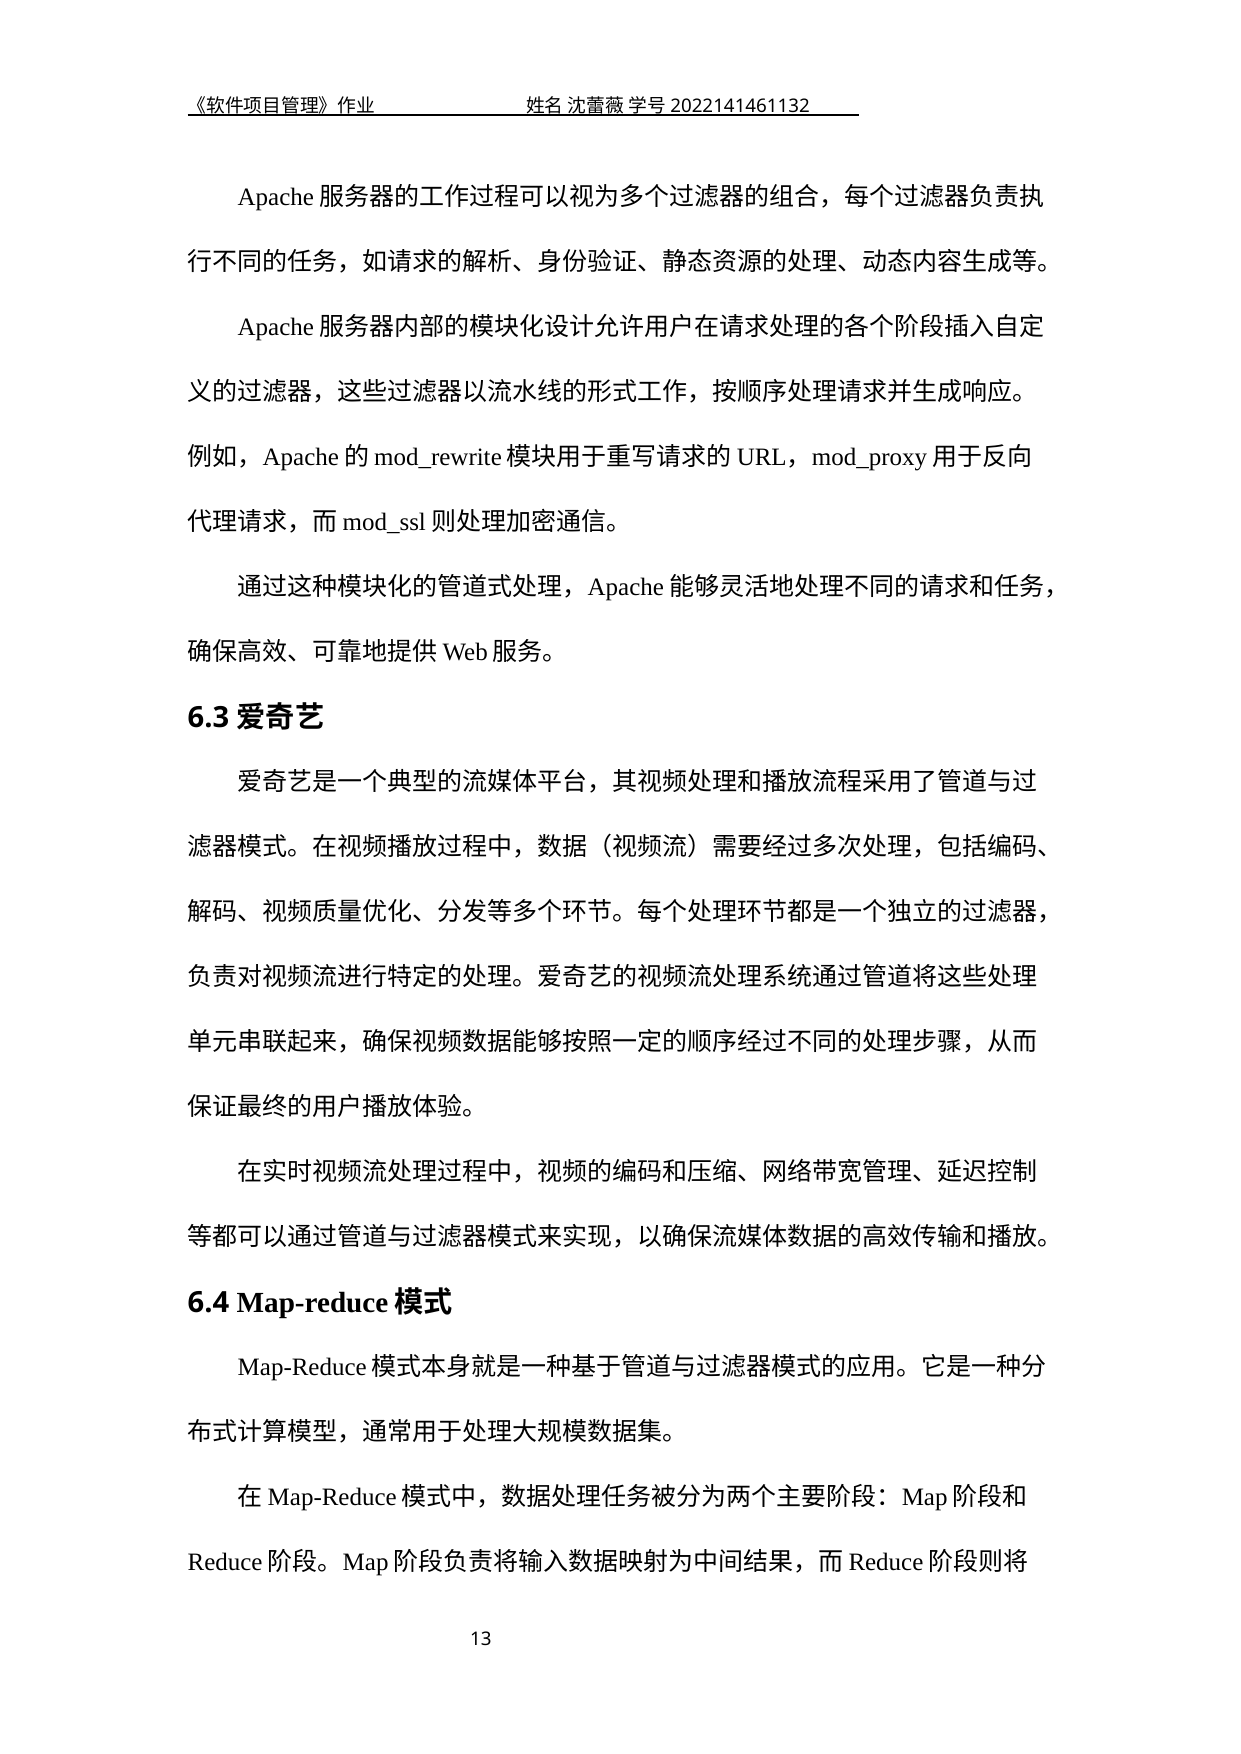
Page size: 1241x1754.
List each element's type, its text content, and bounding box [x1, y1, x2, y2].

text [187, 1462, 1053, 1592]
text Map-Reduce模式本身就是一种基于管道与过滤器模式的应用。它是一种分布式计算模型，通常用于处理大规模数据集。 [187, 1332, 1053, 1462]
text 6.4 Map-reduce模式 [187, 1267, 1053, 1332]
text 6.3 爱奇艺 [187, 682, 1053, 747]
text Apache服务器的工作过程可以视为多个过滤器的组合，每个过滤器负责执行不同的任务，如请求的解析、身份验证、静态资源的处理、动态内容生成等。 [187, 162, 1053, 292]
text 在实时视频流处理过程中，视频的编码和压缩、网络带宽管理、延迟控制等都可以通过管道与过滤器模式来实现，以确保流媒体数据的高效传输和播放。 [187, 1137, 1053, 1267]
text 通过这种模块化的管道式处理，Apache能够灵活地处理不同的请求和任务，确保高效、可靠地提供Web服务。 [187, 552, 1053, 682]
text Apache服务器内部的模块化设计允许用户在请求处理的各个阶段插入自定义的过滤器，这些过滤器以流水线的形式工作，按顺序处理请求并生成响应。例如，Apache的mod_rewrite模块用于重写请求的URL，mod_proxy用于反向代理请求，而mod_ssl则处理加密通信。 [187, 292, 1053, 552]
text 爱奇艺是一个典型的流媒体平台，其视频处理和播放流程采用了管道与过滤器模式。在视频播放过程中，数据（视频流）需要经过多次处理，包括编码、解码、视频质量优化、分发等多个环节。每个处理环节都是一个独立的过滤器，负责对视频流进行特定的处理。爱奇艺的视频流处理系统通过管道将这些处理单元串联起来，确保视频数据能够按照一定的顺序经过不同的处理步骤，从而保证最终的用户播放体验。 [187, 747, 1053, 1137]
